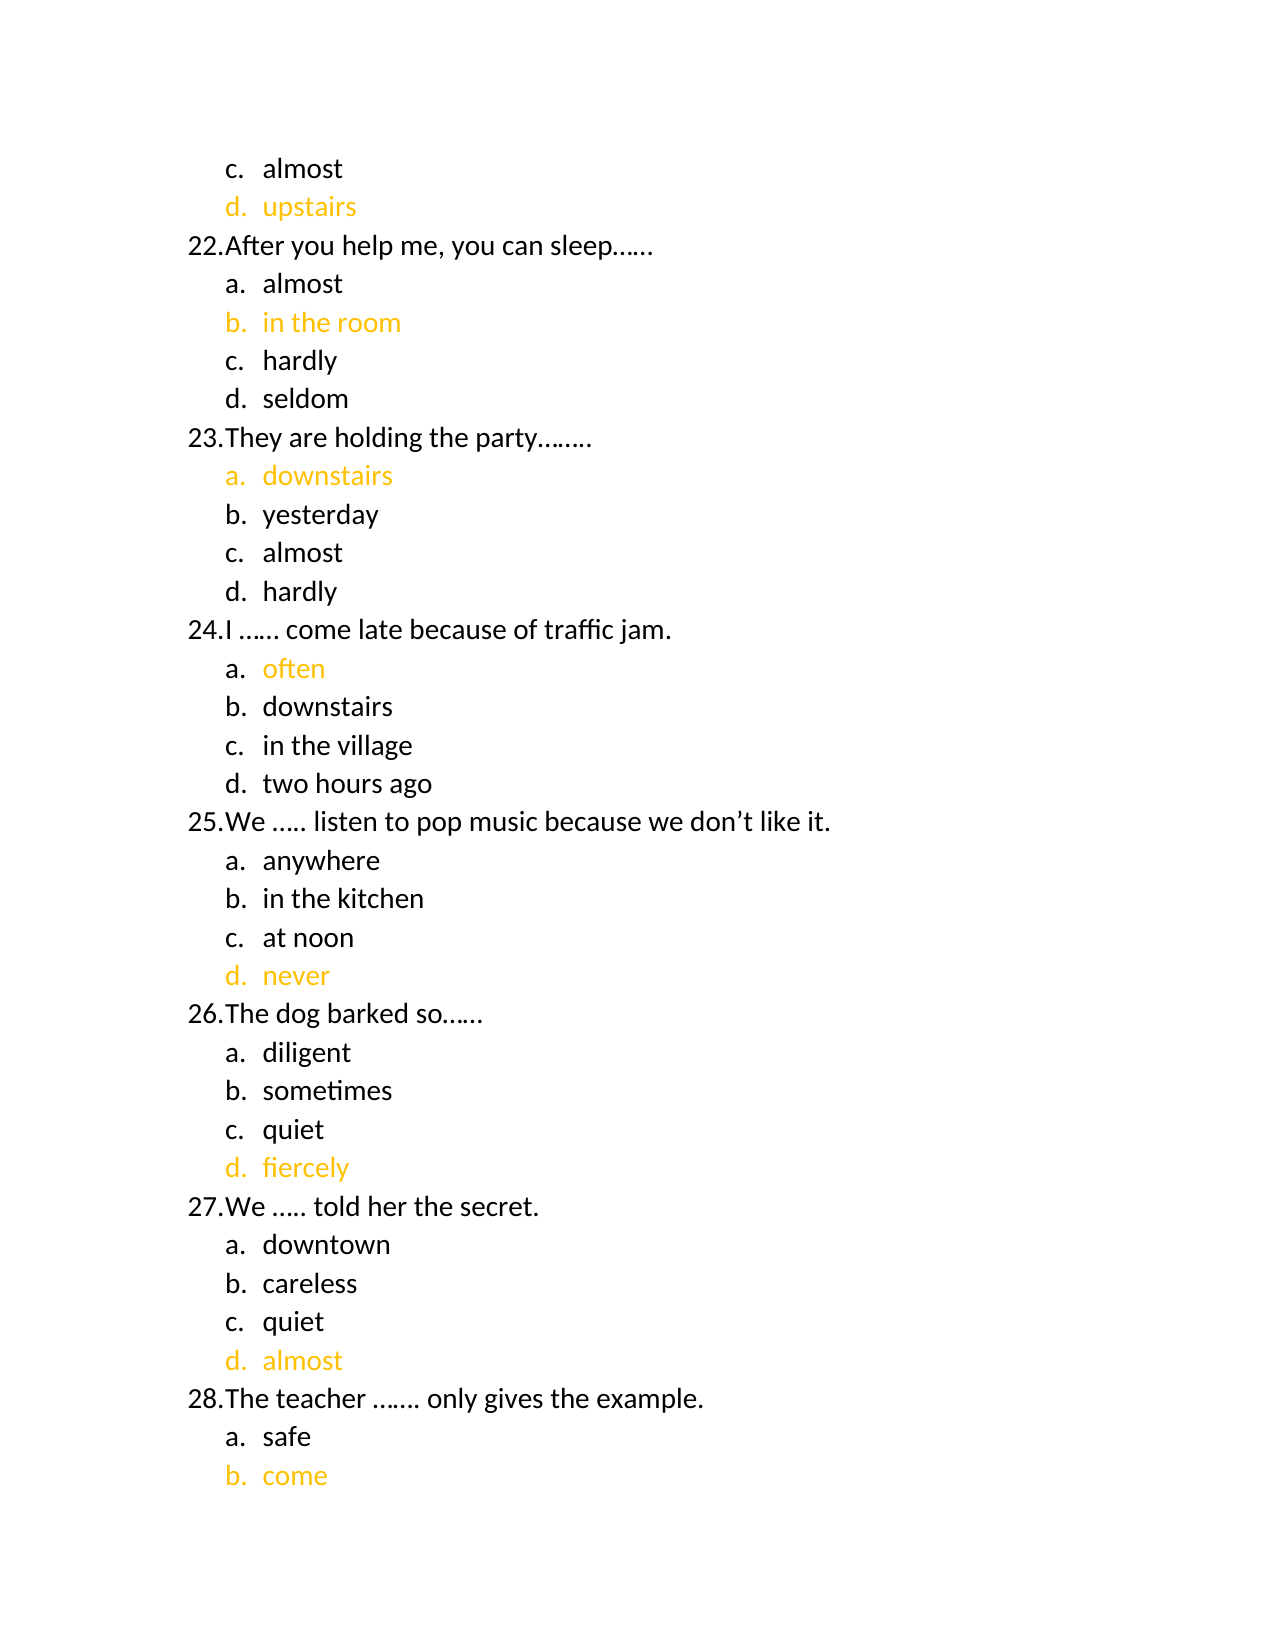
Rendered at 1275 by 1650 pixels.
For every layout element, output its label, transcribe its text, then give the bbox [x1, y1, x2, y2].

list hardly [225, 573, 1125, 608]
list sometimes [225, 1072, 1125, 1108]
list almost [225, 265, 1125, 301]
list downstairs [225, 457, 1125, 493]
list fiercely [225, 1149, 1125, 1185]
list at noon [225, 919, 1125, 954]
list come [225, 1457, 1125, 1492]
list We ….. listen to pop music because we don’t like it. [187, 803, 1125, 839]
list in the kitchen [225, 880, 1125, 916]
list in the room [225, 304, 1125, 339]
list After you help me, you can sleep…… [187, 227, 1125, 262]
list safe [225, 1418, 1125, 1454]
list in the village [225, 727, 1125, 762]
list I …… come late because of traffic jam. [187, 611, 1125, 647]
list almost [225, 150, 1125, 186]
list seldom [225, 381, 1125, 416]
list diligent [225, 1034, 1125, 1070]
list quiet [225, 1111, 1125, 1147]
list anywhere [225, 842, 1125, 877]
list The teacher ……. only gives the example. [187, 1380, 1125, 1416]
list The dog barked so…… [187, 996, 1125, 1031]
list yesterday [225, 496, 1125, 532]
list We ….. told her the secret. [187, 1188, 1125, 1223]
list careless [225, 1265, 1125, 1300]
list often [225, 650, 1125, 685]
list upstairs [225, 188, 1125, 224]
list They are holding the party…….. [187, 419, 1125, 455]
list two hours ago [225, 765, 1125, 801]
list quiet [225, 1303, 1125, 1339]
list never [225, 957, 1125, 993]
list downstairs [225, 688, 1125, 724]
list hardly [225, 342, 1125, 378]
list downtown [225, 1226, 1125, 1262]
list almost [225, 534, 1125, 570]
list almost [225, 1342, 1125, 1377]
